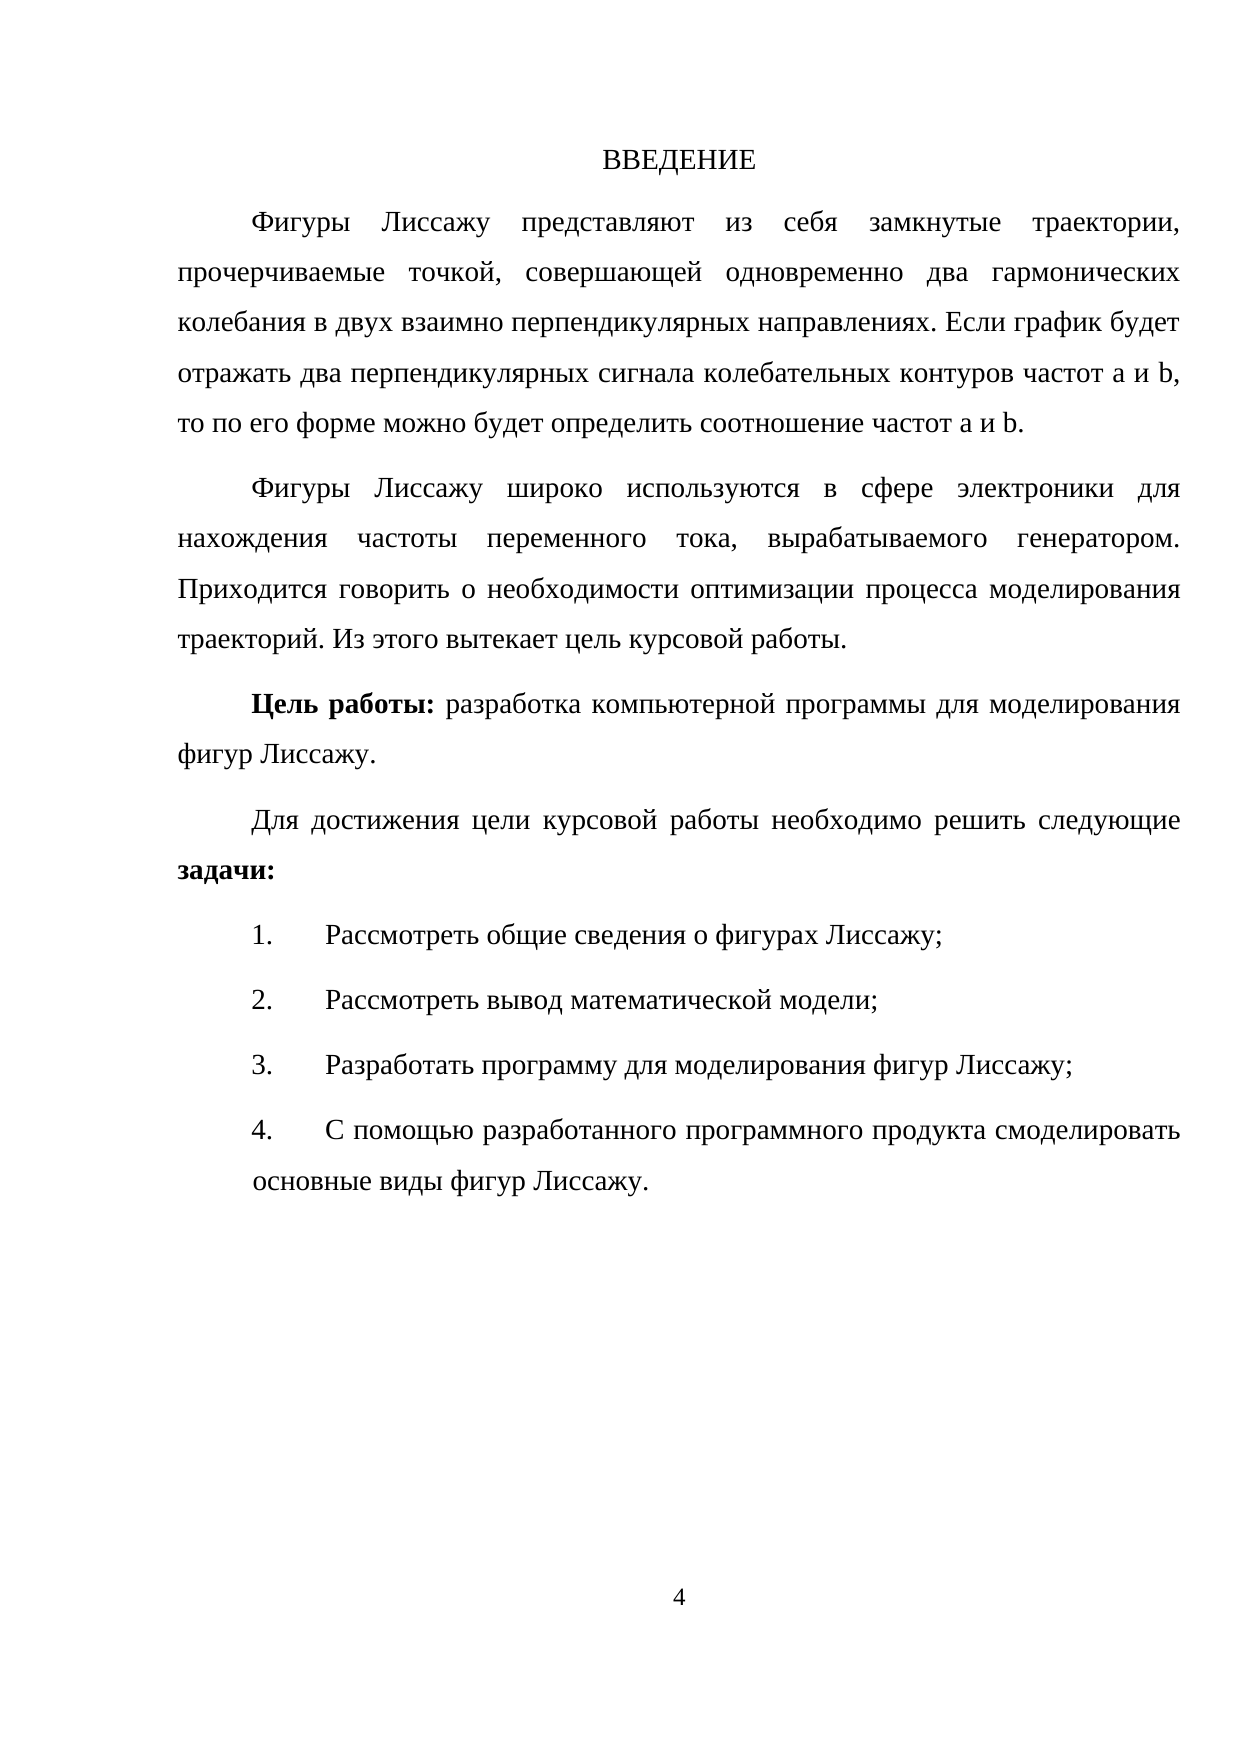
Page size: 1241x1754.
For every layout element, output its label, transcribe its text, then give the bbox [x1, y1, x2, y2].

text Фигуры Лиссажу широко используются в сфере электроники для нахождения частоты переменного тока, вырабатываемого генератором. Приходится говорить о необходимости оптимизации процесса моделирования траекторий. Из этого вытекает цель курсовой работы. [177, 470, 1181, 655]
list Рассмотреть вывод математической модели; [251, 982, 1181, 1016]
text Цель работы: разработка компьютерной программы для моделирования фигур Лиссажу. [177, 686, 1181, 770]
list Рассмотреть общие сведения о фигурах Лиссажу; [251, 917, 1181, 951]
text Для достижения цели курсовой работы необходимо решить следующие задачи: [177, 802, 1181, 886]
text Фигуры Лиссажу представляют из себя замкнутые траектории, прочерчиваемые точкой, совершающей одновременно два гармонических колебания в двух взаимно перпендикулярных направлениях. Если график будет отражать два перпендикулярных сигнала колебательных контуров частот a и b, то по его форме можно будет определить соотношение частот a и b. [177, 204, 1181, 439]
subtitle ВВЕДЕНИЕ [177, 142, 1181, 175]
list Разработать программу для моделирования фигур Лиссажу; [251, 1047, 1181, 1081]
list С помощью разработанного программного продукта смоделировать основные виды фигур Лиссажу. [251, 1112, 1181, 1196]
